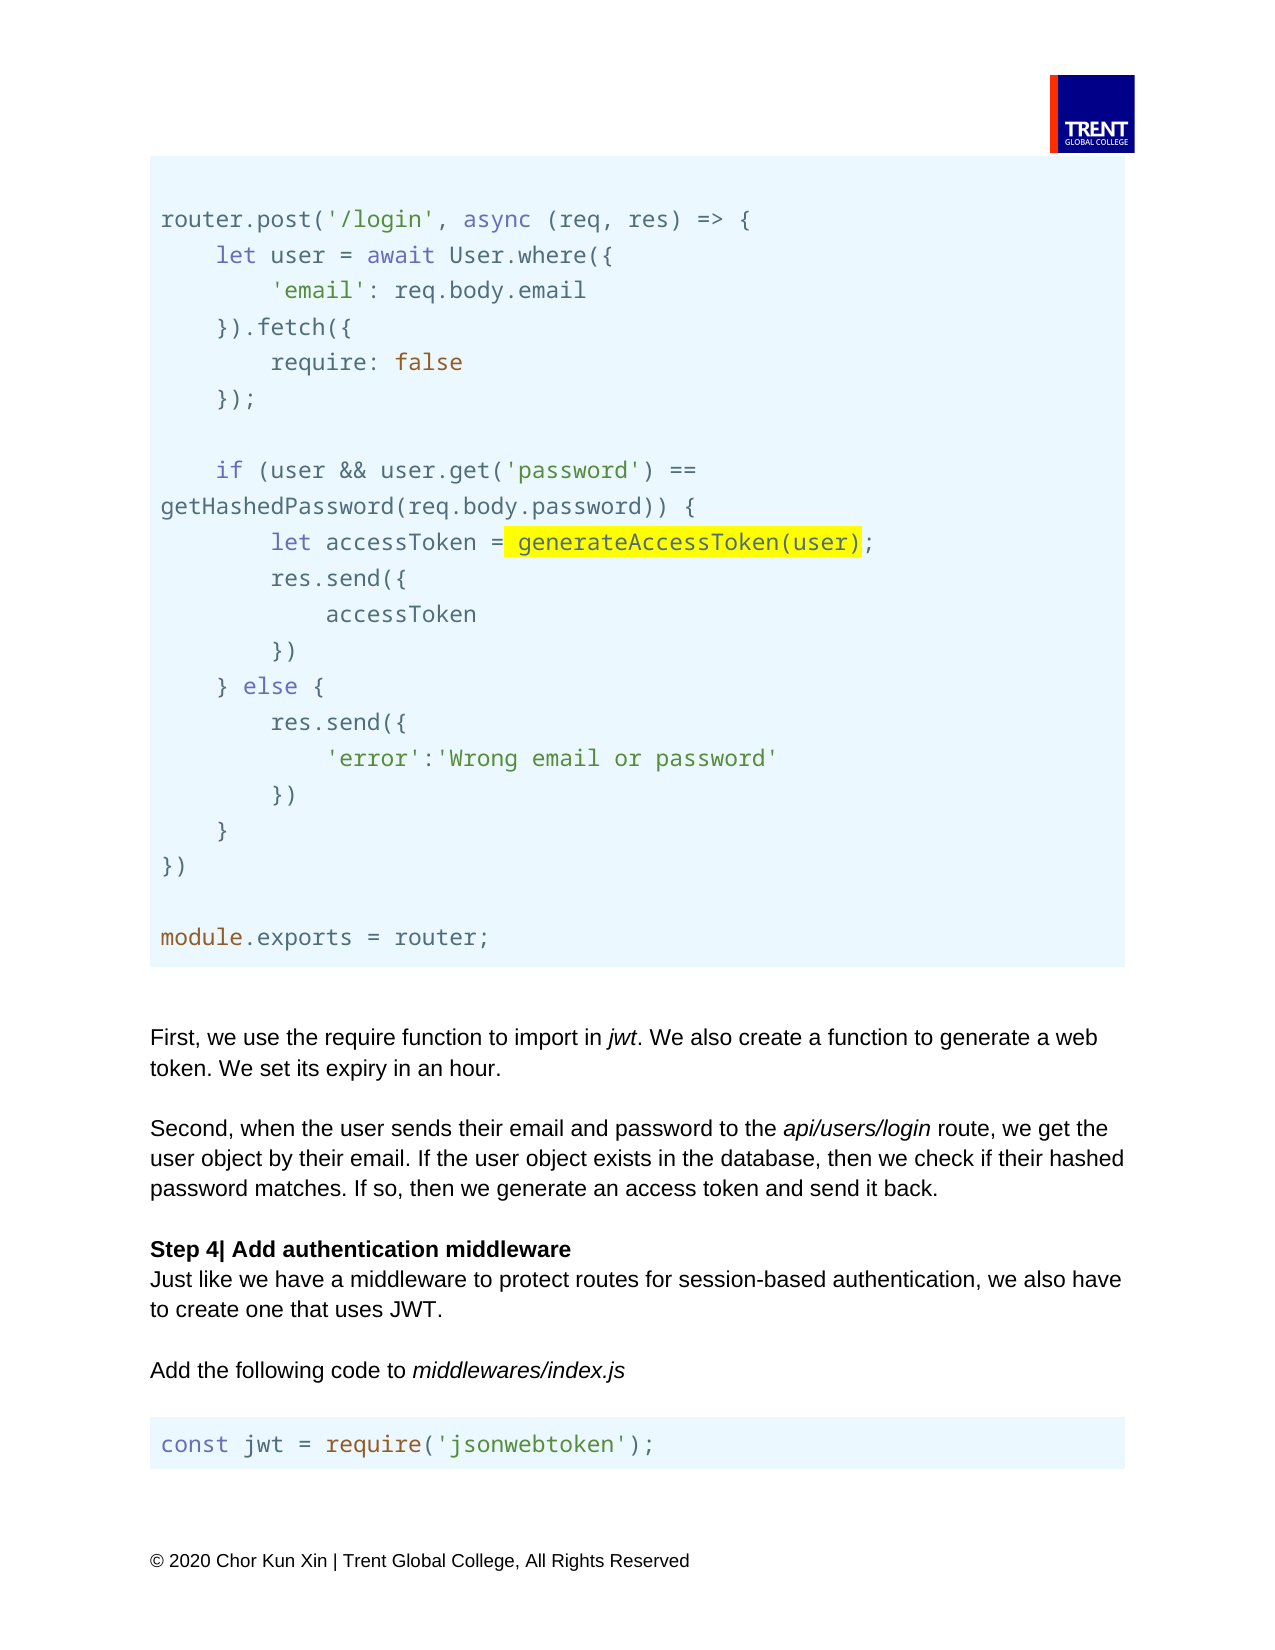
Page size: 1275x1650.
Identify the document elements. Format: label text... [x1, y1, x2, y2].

text Step 4| Add authentication middleware [150, 1236, 1125, 1262]
picture [1050, 75, 1135, 153]
text Second, when the user sends their email and password to the api/users/login route, we get the user object by their email. If the user object exists in the database, then we check if their hashed password matches. If so, then we generate an access token and send it back. [150, 1115, 1125, 1202]
text Add the following code to middlewares/index.js [150, 1357, 1125, 1383]
text First, we use the require function to import in jwt. We also create a function to generate a web token. We set its expiry in an hour. [150, 1024, 1125, 1081]
text Just like we have a middleware to protect routes for session-based authentication, we also have to create one that uses JWT. [150, 1266, 1125, 1323]
